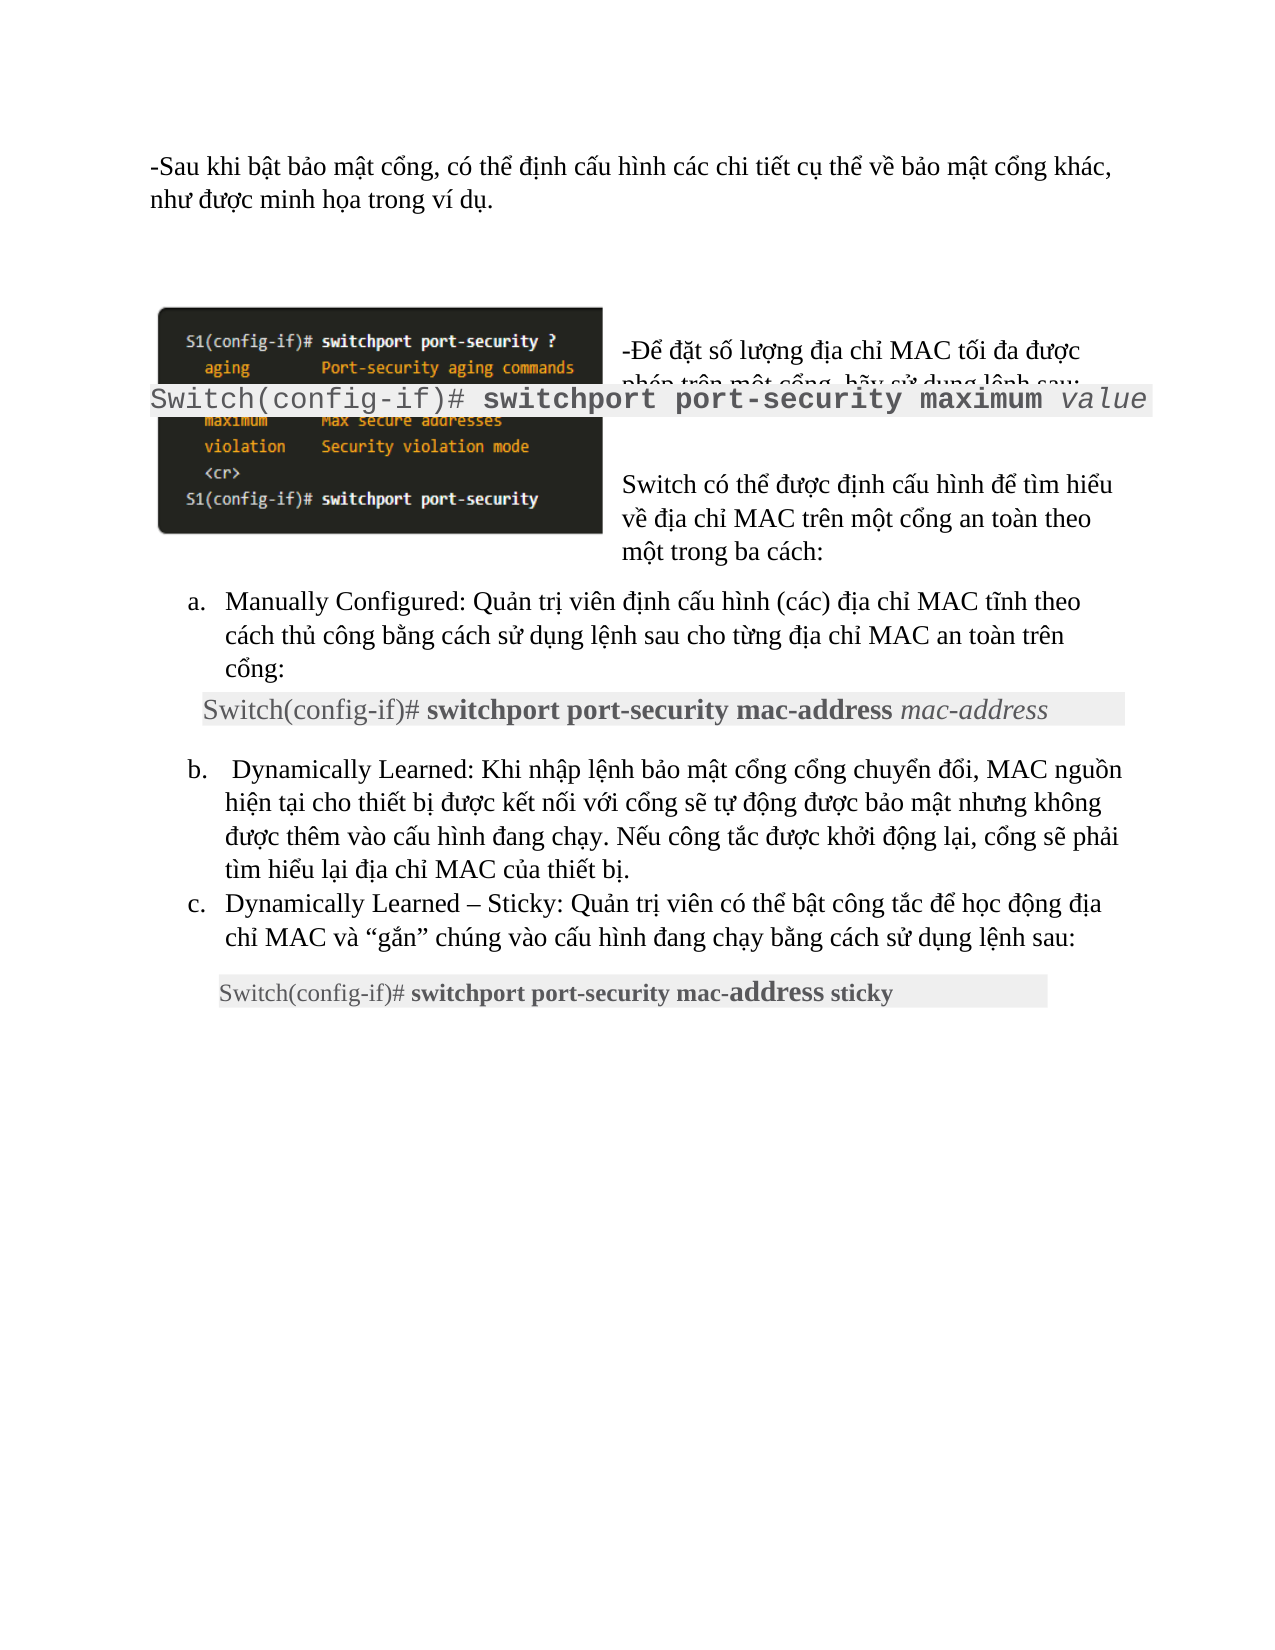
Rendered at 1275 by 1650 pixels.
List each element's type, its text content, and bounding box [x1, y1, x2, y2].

text -Để đặt số lượng địa chỉ MAC tối đa được phép trên một cổng, hãy sử dụng lệnh sau: [603, 334, 1125, 384]
picture [150, 301, 603, 384]
list Dynamically Learned – Sticky: Quản trị viên có thể bật công tắc để học động địa chỉ MAC và “gắn” chúng vào cấu hình đang chạy bằng cách sử dụng lệnh sau: [187, 887, 1125, 952]
list Dynamically Learned: Khi nhập lệnh bảo mật cổng cổng chuyển đổi, MAC nguồn hiện tại cho thiết bị được kết nối với cổng sẽ tự động được bảo mật nhưng không được thêm vào cấu hình đang chạy. Nếu công tắc được khởi động lại, cổng sẽ phải tìm hiểu lại địa chỉ MAC của thiết bị. [187, 753, 1125, 885]
text -Sau khi bật bảo mật cổng, có thể định cấu hình các chi tiết cụ thể về bảo mật cổng khác, như được minh họa trong ví dụ. [150, 150, 1125, 215]
picture [150, 417, 603, 539]
list Manually Configured: Quản trị viên định cấu hình (các) địa chỉ MAC tĩnh theo cách thủ công bằng cách sử dụng lệnh sau cho từng địa chỉ MAC an toàn trên cổng: [187, 585, 1125, 684]
text Switch có thể được định cấu hình để tìm hiểu về địa chỉ MAC trên một cổng an toàn theo một trong ba cách: [150, 468, 1125, 566]
